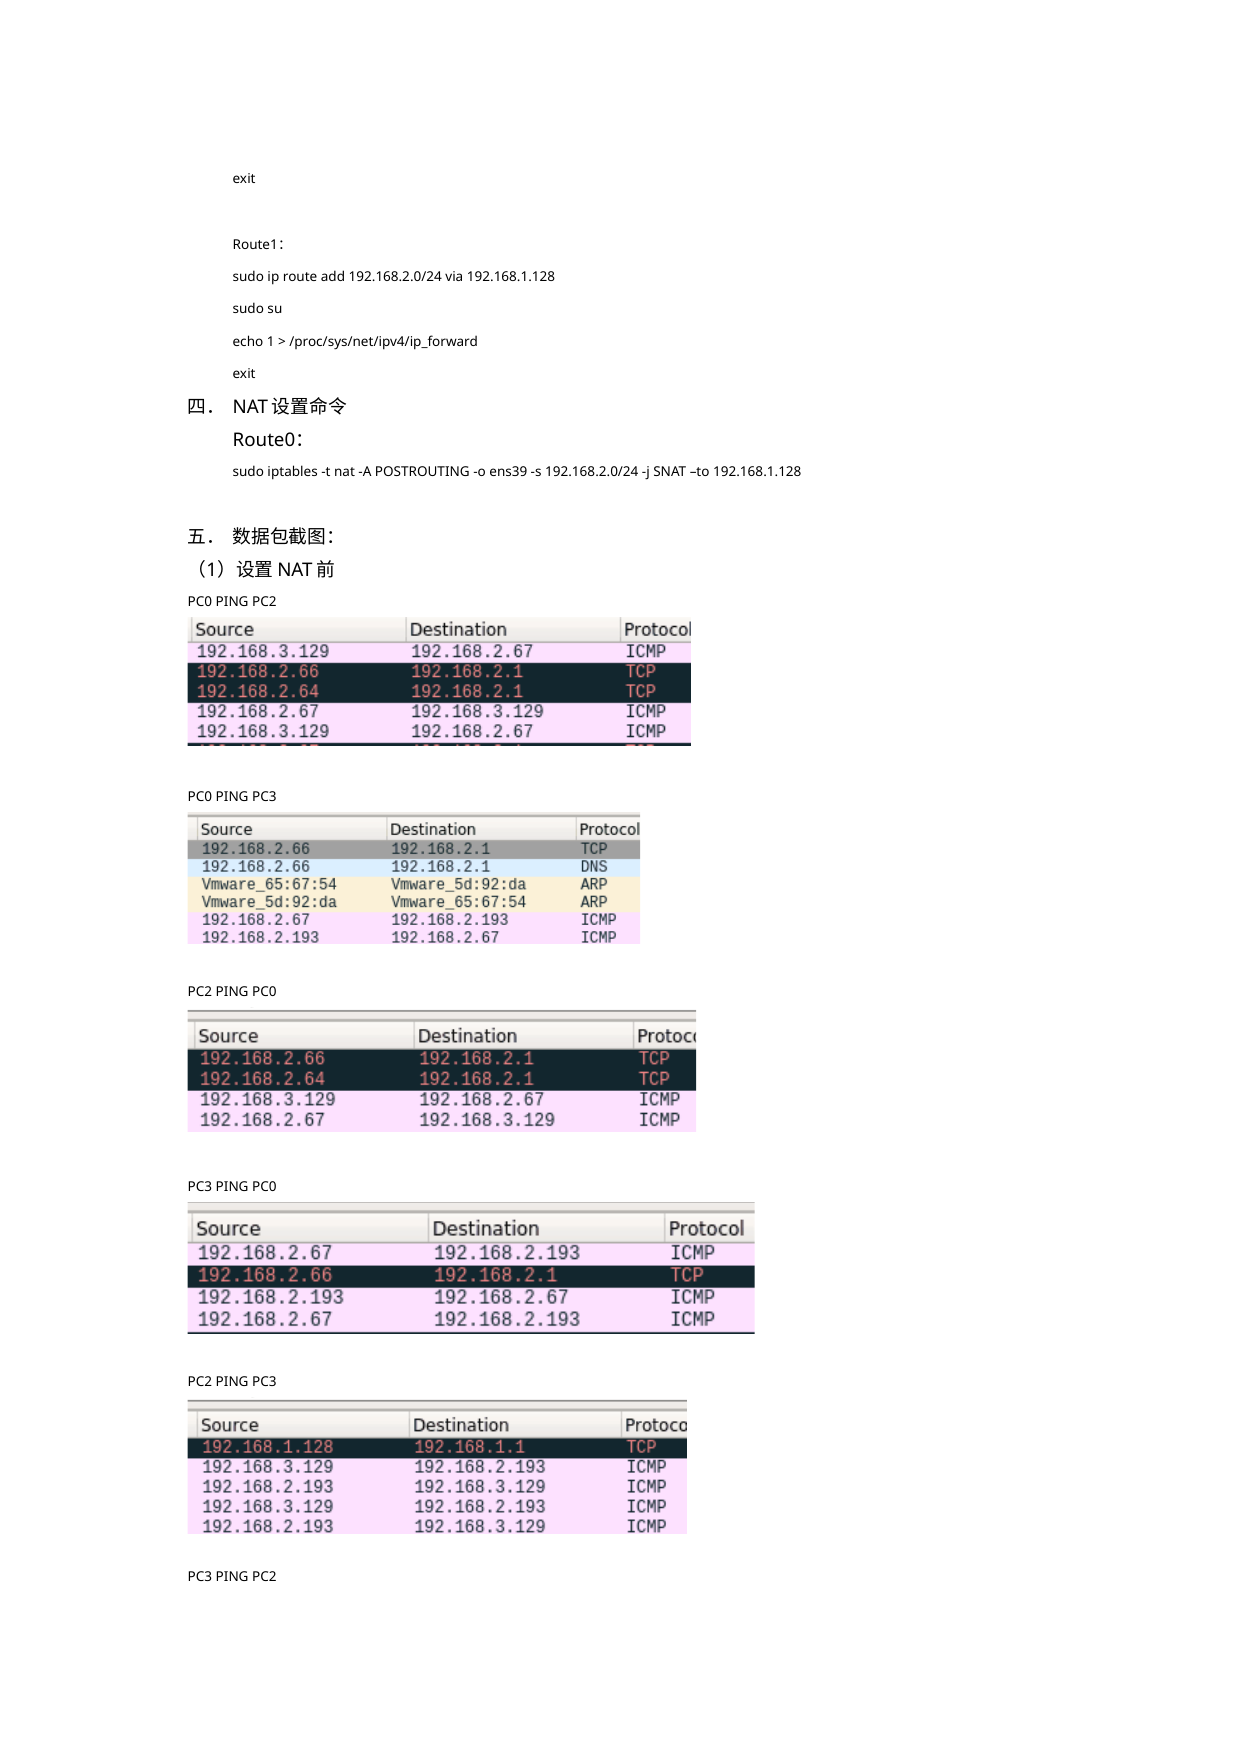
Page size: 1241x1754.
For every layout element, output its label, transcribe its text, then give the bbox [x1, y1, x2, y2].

text PC2 PING PC3 [187, 1364, 1053, 1397]
text PC0 PING PC2 [187, 584, 1053, 617]
list 数据包截图： [187, 519, 1053, 552]
list NAT设置命令 [187, 389, 1053, 422]
list sudo iptables -t nat -A POSTROUTING -o ens39 -s 192.168.2.0/24 -j SNAT –to 192.168.1.128 [232, 454, 1053, 487]
text （1）设置NAT前 [187, 552, 1053, 584]
picture [187, 1397, 687, 1534]
text PC2 PING PC0 [187, 974, 1053, 1007]
picture [187, 617, 691, 746]
list echo 1 > /proc/sys/net/ipv4/ip_forward [232, 324, 1053, 357]
list sudo ip route add 192.168.2.0/24 via 192.168.1.128 [232, 259, 1053, 292]
picture [187, 812, 641, 944]
list exit [232, 162, 1053, 194]
list Route0： [232, 422, 1053, 454]
picture [187, 1202, 755, 1334]
text PC3 PING PC2 [187, 1559, 1053, 1592]
picture [187, 1007, 697, 1132]
list exit [232, 357, 1053, 389]
list Route1： [232, 227, 1053, 259]
text PC0 PING PC3 [187, 779, 1053, 812]
list sudo su [232, 292, 1053, 324]
text PC3 PING PC0 [187, 1169, 1053, 1202]
